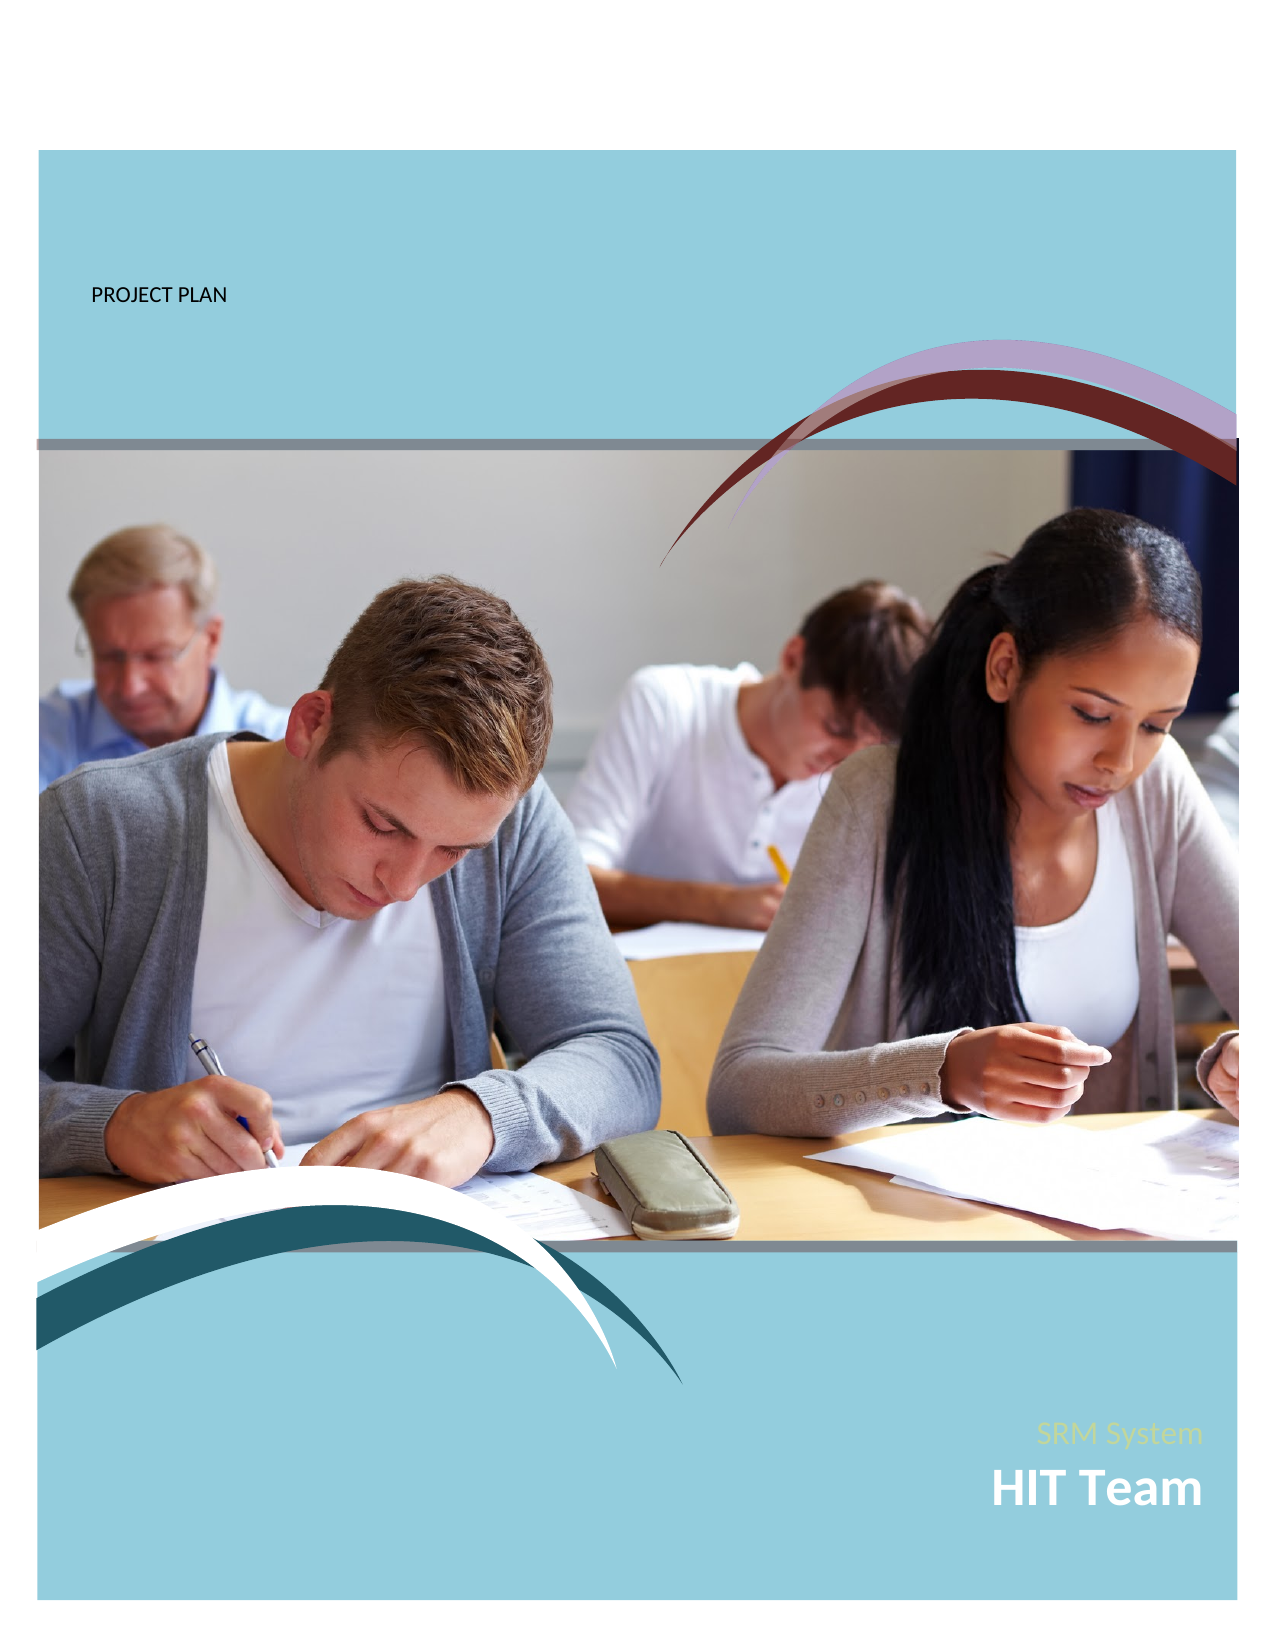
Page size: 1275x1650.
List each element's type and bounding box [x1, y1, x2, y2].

picture [146, 1211, 266, 1240]
picture [38, 438, 1239, 1253]
